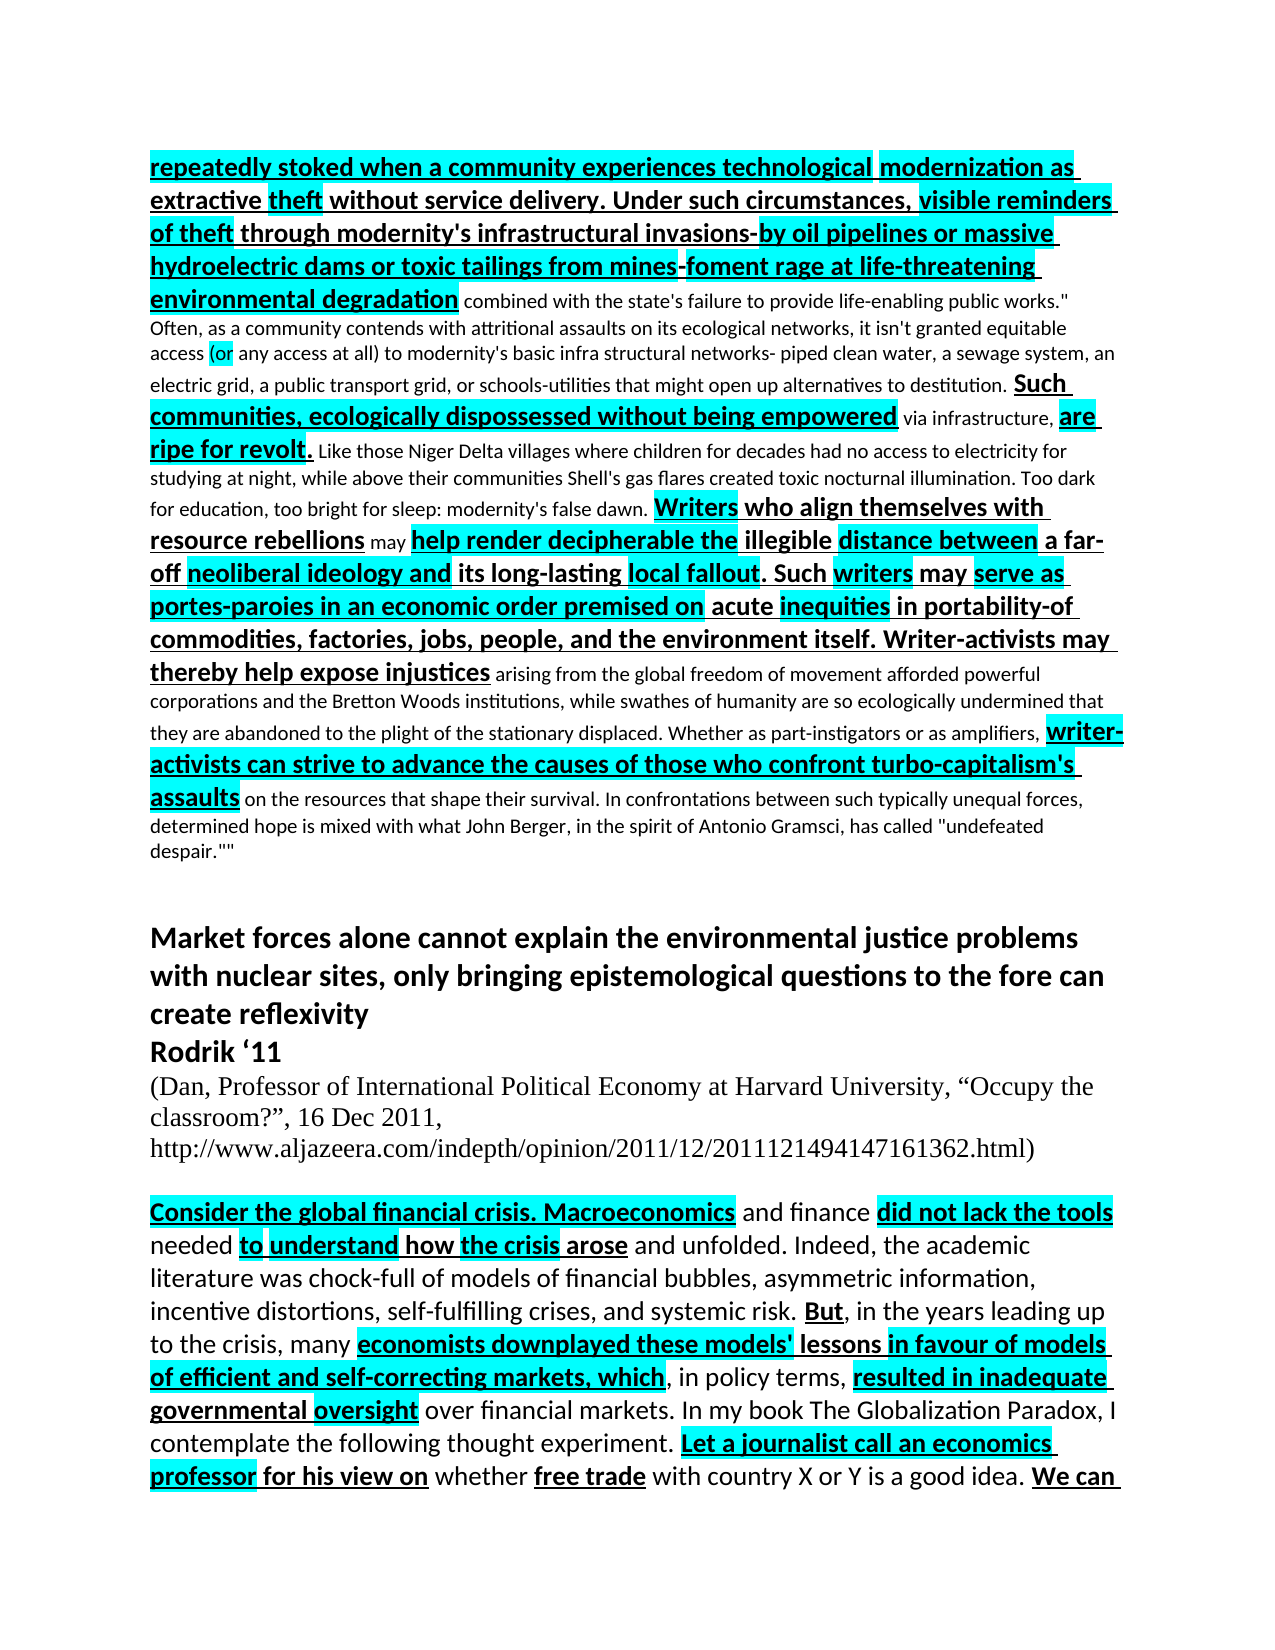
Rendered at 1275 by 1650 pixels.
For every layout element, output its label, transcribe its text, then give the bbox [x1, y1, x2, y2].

text Rodrik ‘11 [150, 1032, 1125, 1070]
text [150, 150, 1125, 864]
text (Dan, Professor of International Political Economy at Harvard University, “Occupy the classroom?”, 16 Dec 2011, http://www.aljazeera.com/indepth/opinion/2011/12/2011121494147161362.html) [150, 1070, 1095, 1164]
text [150, 1195, 1125, 1492]
subtitle Market forces alone cannot explain the environmental justice problems with nuclear sites, only bringing epistemological questions to the fore can create reflexivity [150, 918, 1125, 1032]
